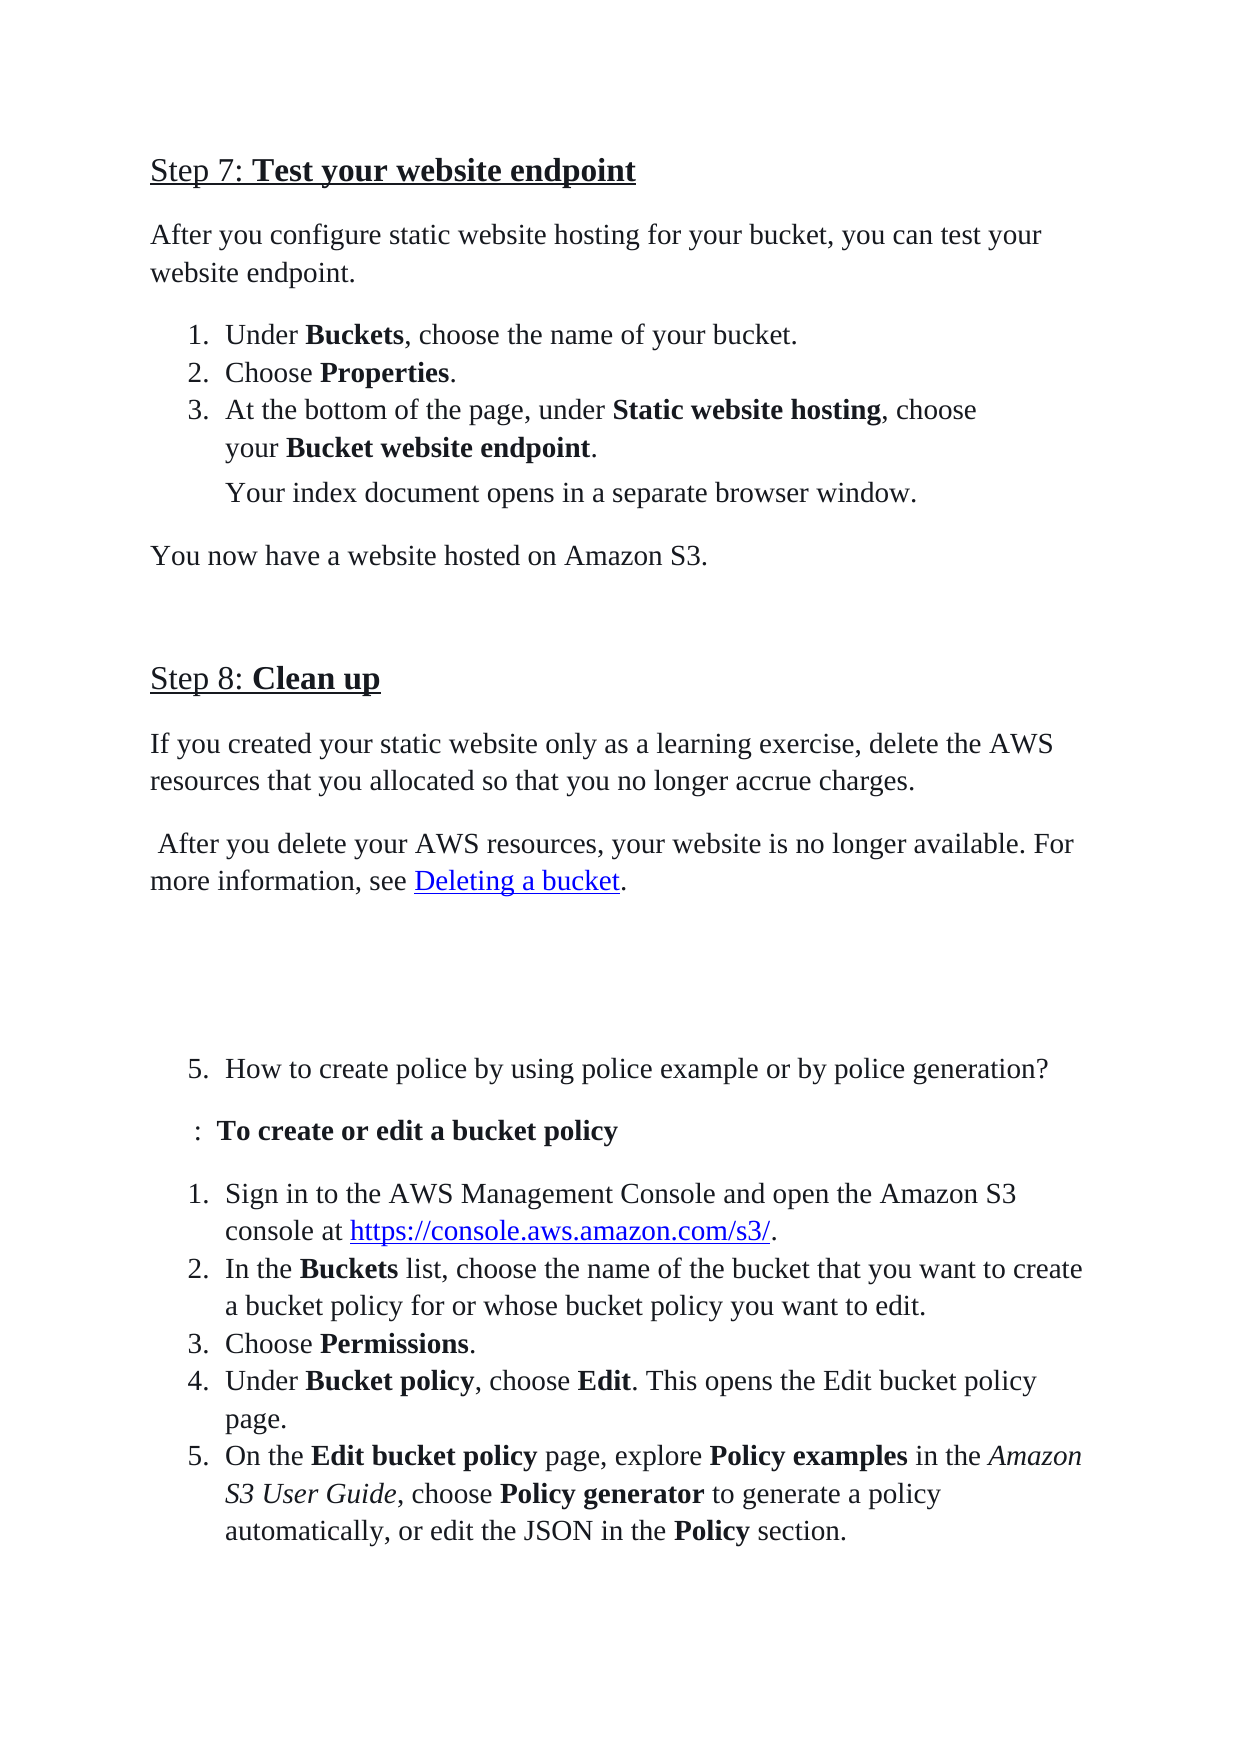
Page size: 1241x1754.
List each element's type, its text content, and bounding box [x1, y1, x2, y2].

list Choose Permissions. [187, 1322, 1090, 1359]
list In the Buckets list, choose the name of the bucket that you want to create a bucket policy for or whose bucket policy you want to edit. [187, 1247, 1090, 1322]
list Sign in to the AWS Management Console and open the Amazon S3 console at https://console.aws.amazon.com/s3/. [187, 1172, 1090, 1247]
text After you configure static website hosting for your bucket, you can test your website endpoint. [150, 213, 1090, 288]
text Your index document opens in a separate browser window. [225, 471, 1090, 509]
list Under Buckets, choose the name of your bucket. [187, 313, 1090, 351]
list On the Edit bucket policy page, explore Policy examples in the Amazon S3 User Guide, choose Policy generator to generate a policy automatically, or edit the JSON in the Policy section. [187, 1434, 1090, 1547]
list Under Bucket policy, choose Edit. This opens the Edit bucket policy page. [187, 1359, 1090, 1434]
text If you created your static website only as a learning exercise, delete the AWS resources that you allocated so that you no longer accrue charges. [150, 722, 1090, 797]
text You now have a website hosted on Amazon S3. [150, 534, 1090, 571]
list At the bottom of the page, under Static website hosting, choose your Bucket website endpoint. [187, 388, 1090, 463]
text After you delete your AWS resources, your website is no longer available. For more information, see Deleting a bucket. [150, 822, 1090, 897]
text : To create or edit a bucket policy [150, 1109, 1090, 1147]
list How to create police by using police example or by police generation? [187, 1047, 1090, 1084]
list Choose Properties. [187, 351, 1090, 388]
text Step 8: Clean up [150, 659, 1090, 697]
text Step 7: Test your website endpoint [150, 150, 1090, 188]
